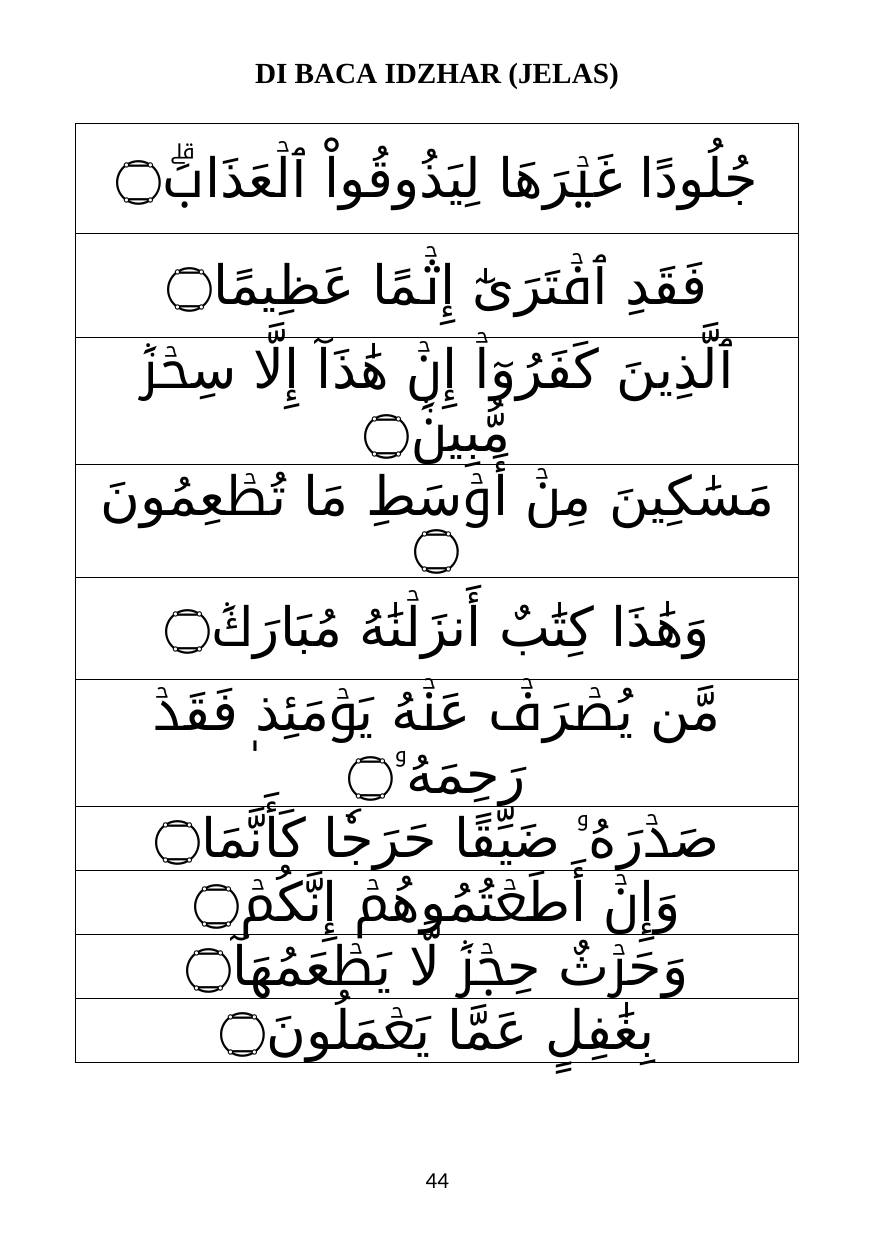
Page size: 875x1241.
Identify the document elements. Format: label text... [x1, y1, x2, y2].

table_header DI BACA IDZHAR (JELAS) [76, 56, 798, 123]
table_cell بِغَٰفِلٍ عَمَّا يَعۡمَلُونَ۝ [76, 999, 798, 1062]
table_cell وَحَرۡثٌ حِجۡرٞ لَّا يَطۡعَمُهَآ۝ [76, 935, 798, 998]
table_cell وَهَٰذَا كِتَٰبٌ أَنزَلۡنَٰهُ مُبَارَكٞ۝ [76, 578, 798, 679]
table_cell مَّن يُصۡرَفۡ عَنۡهُ يَوۡمَئِذٖ فَقَدۡ رَحِمَهُۥ۝ [76, 680, 798, 806]
table_cell وَإِنۡ أَطَعۡتُمُوهُمۡ إِنَّكُمۡ۝ [76, 871, 798, 934]
table_cell صَدۡرَهُۥ ضَيِّقًا حَرَجٗا كَأَنَّمَا۝ [76, 807, 798, 870]
table_cell جُلُودًا غَيۡرَهَا لِيَذُوقُواْ ٱلۡعَذَابَۗ۝ [76, 124, 798, 233]
table_cell ٱلَّذِينَ كَفَرُوٓاۡ إِنۡ هَٰذَآ إِلَّا سِحۡرٞ مُّبِينٞ۝ [76, 338, 798, 464]
table_cell فَقَدِ ٱفۡتَرَىٰٓ إِثۡمًا عَظِيمًا۝ [76, 234, 798, 337]
table_cell مَسَٰكِينَ مِنۡ أَوۡسَطِ مَا تُطۡعِمُونَ۝ [76, 465, 798, 577]
